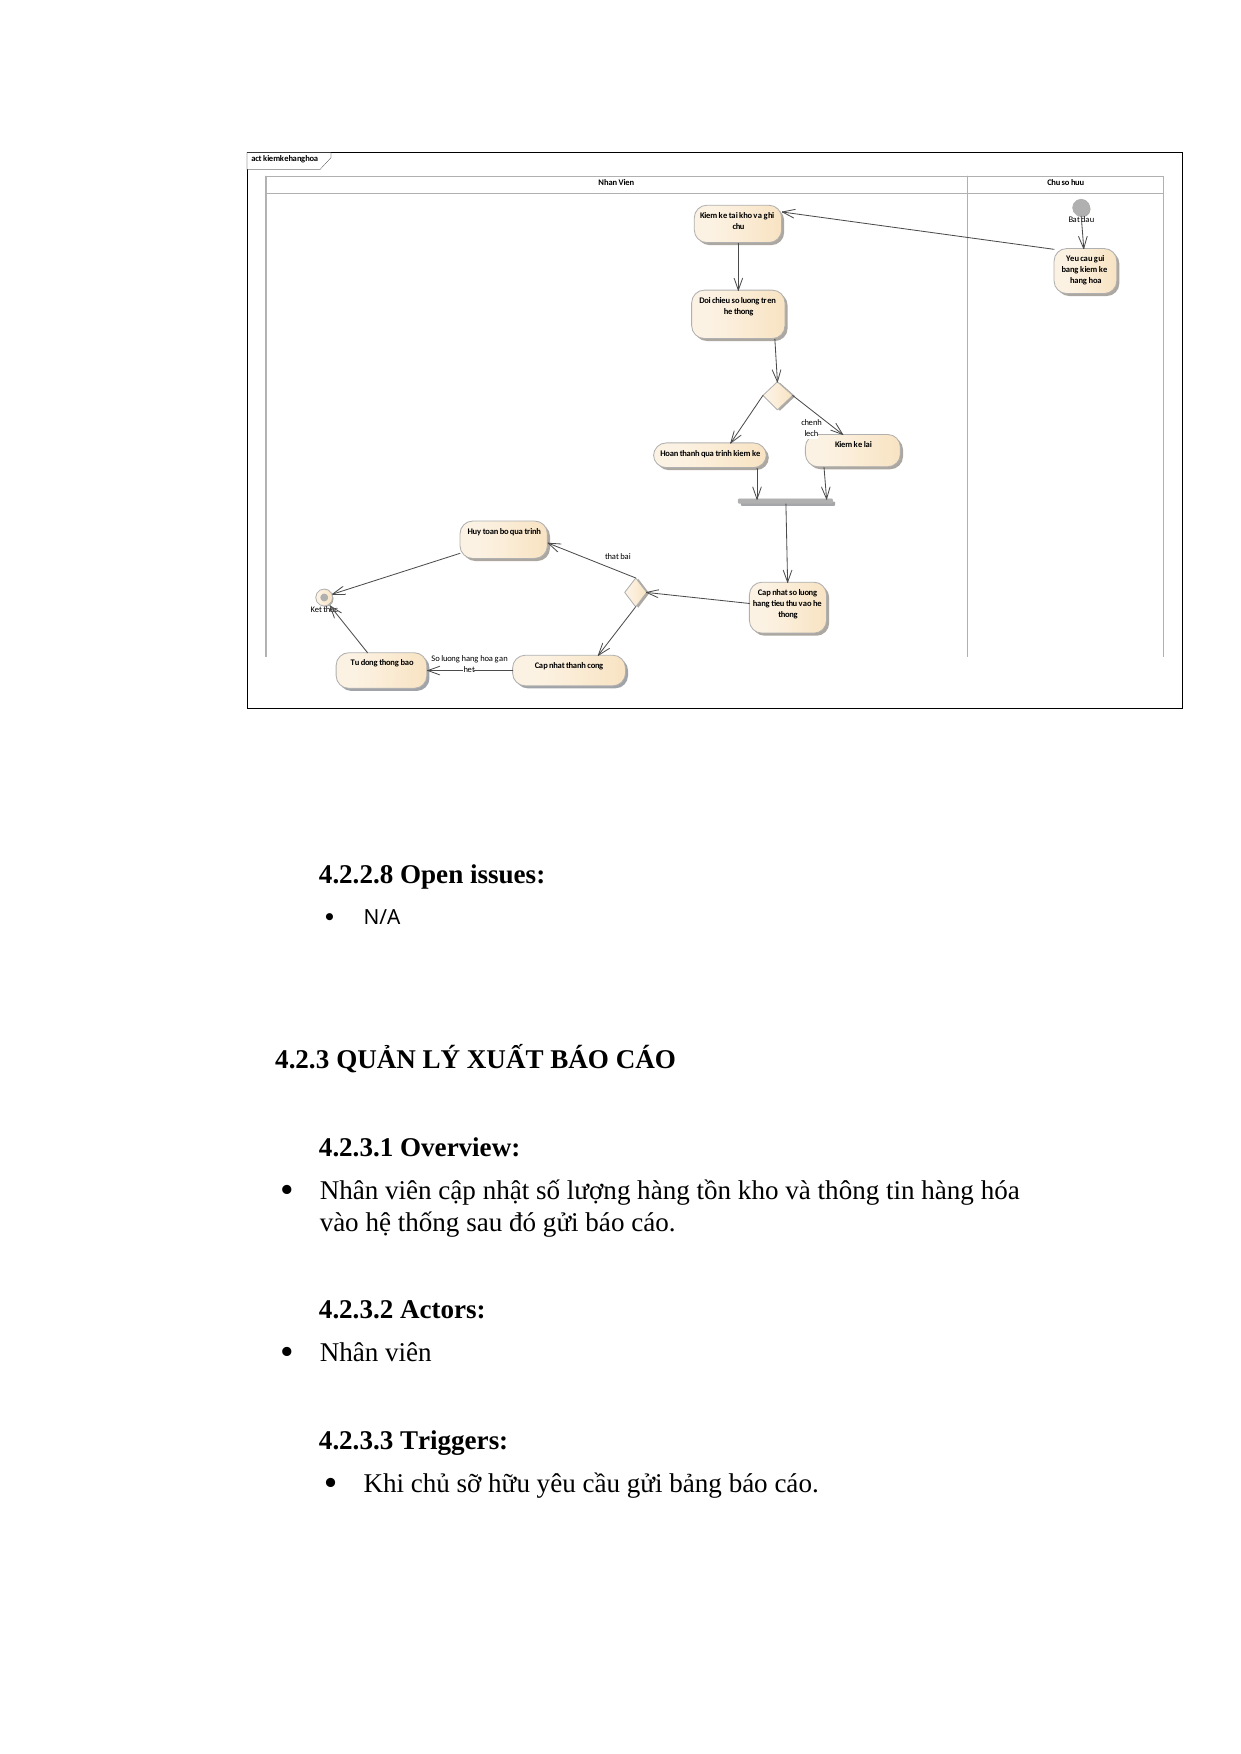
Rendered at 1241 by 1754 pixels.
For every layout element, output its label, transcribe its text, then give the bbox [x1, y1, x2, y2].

list Nhân viên cập nhật số lượng hàng tồn kho và thông tin hàng hóa vào hệ thống sau đó gửi báo cáo. [282, 1174, 1053, 1237]
subtitle 4.2.3.2 Actors: [288, 1293, 1053, 1324]
subtitle 4.2.3.3 Triggers: [288, 1424, 1053, 1455]
list Nhân viên [282, 1337, 1053, 1368]
list N/A [326, 902, 1053, 930]
list Khi chủ sỡ hữu yêu cầu gửi bảng báo cáo. [326, 1468, 1053, 1499]
subtitle 4.2.2.8 Open issues: [288, 858, 1053, 889]
subtitle 4.2.3.1 Overview: [288, 1131, 1053, 1162]
subtitle 4.2.3 QUẢN LÝ XUẤT BÁO CÁO [275, 1043, 1053, 1074]
